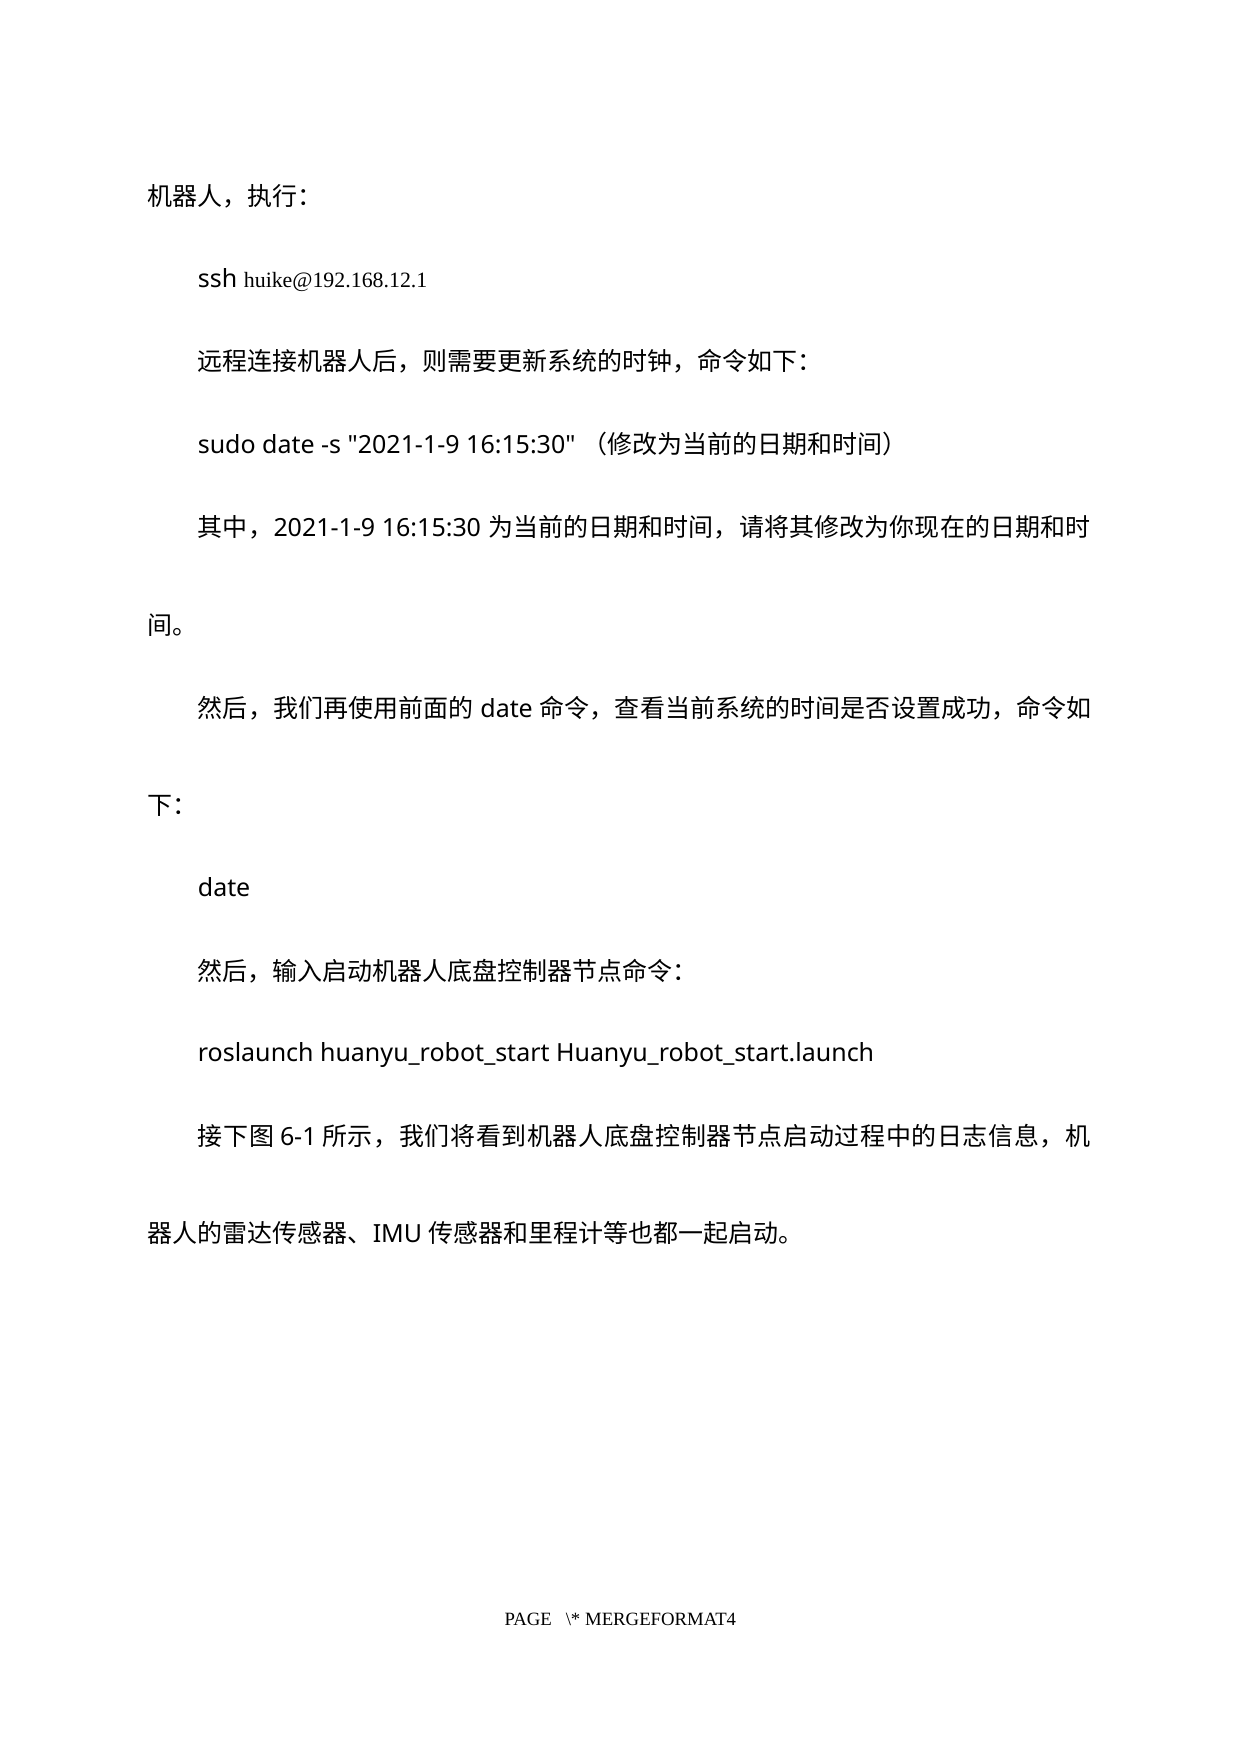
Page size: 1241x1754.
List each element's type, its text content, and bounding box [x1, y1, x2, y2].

text 远程连接机器人后，则需要更新系统的时钟，命令如下： [148, 327, 1092, 392]
text 然后，输入启动机器人底盘控制器节点命令： [148, 937, 1092, 1002]
text 其中，2021-1-9 16:15:30 为当前的日期和时间，请将其修改为你现在的日期和时间。 [148, 493, 1092, 656]
text 接下图6-1所示，我们将看到机器人底盘控制器节点启动过程中的日志信息，机器人的雷达传感器、IMU 传感器和里程计等也都一起启动。 [148, 1102, 1092, 1264]
text sudo date -s "2021-1-9 16:15:30" （修改为当前的日期和时间） [148, 410, 1092, 475]
text date [148, 854, 1092, 919]
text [148, 162, 1092, 227]
text ssh huike@192.168.12.1 [148, 245, 1092, 310]
text 然后，我们再使用前面的 date 命令，查看当前系统的时间是否设置成功，命令如下： [148, 674, 1092, 836]
text roslaunch huanyu_robot_start Huanyu_robot_start.launch [148, 1020, 1092, 1085]
